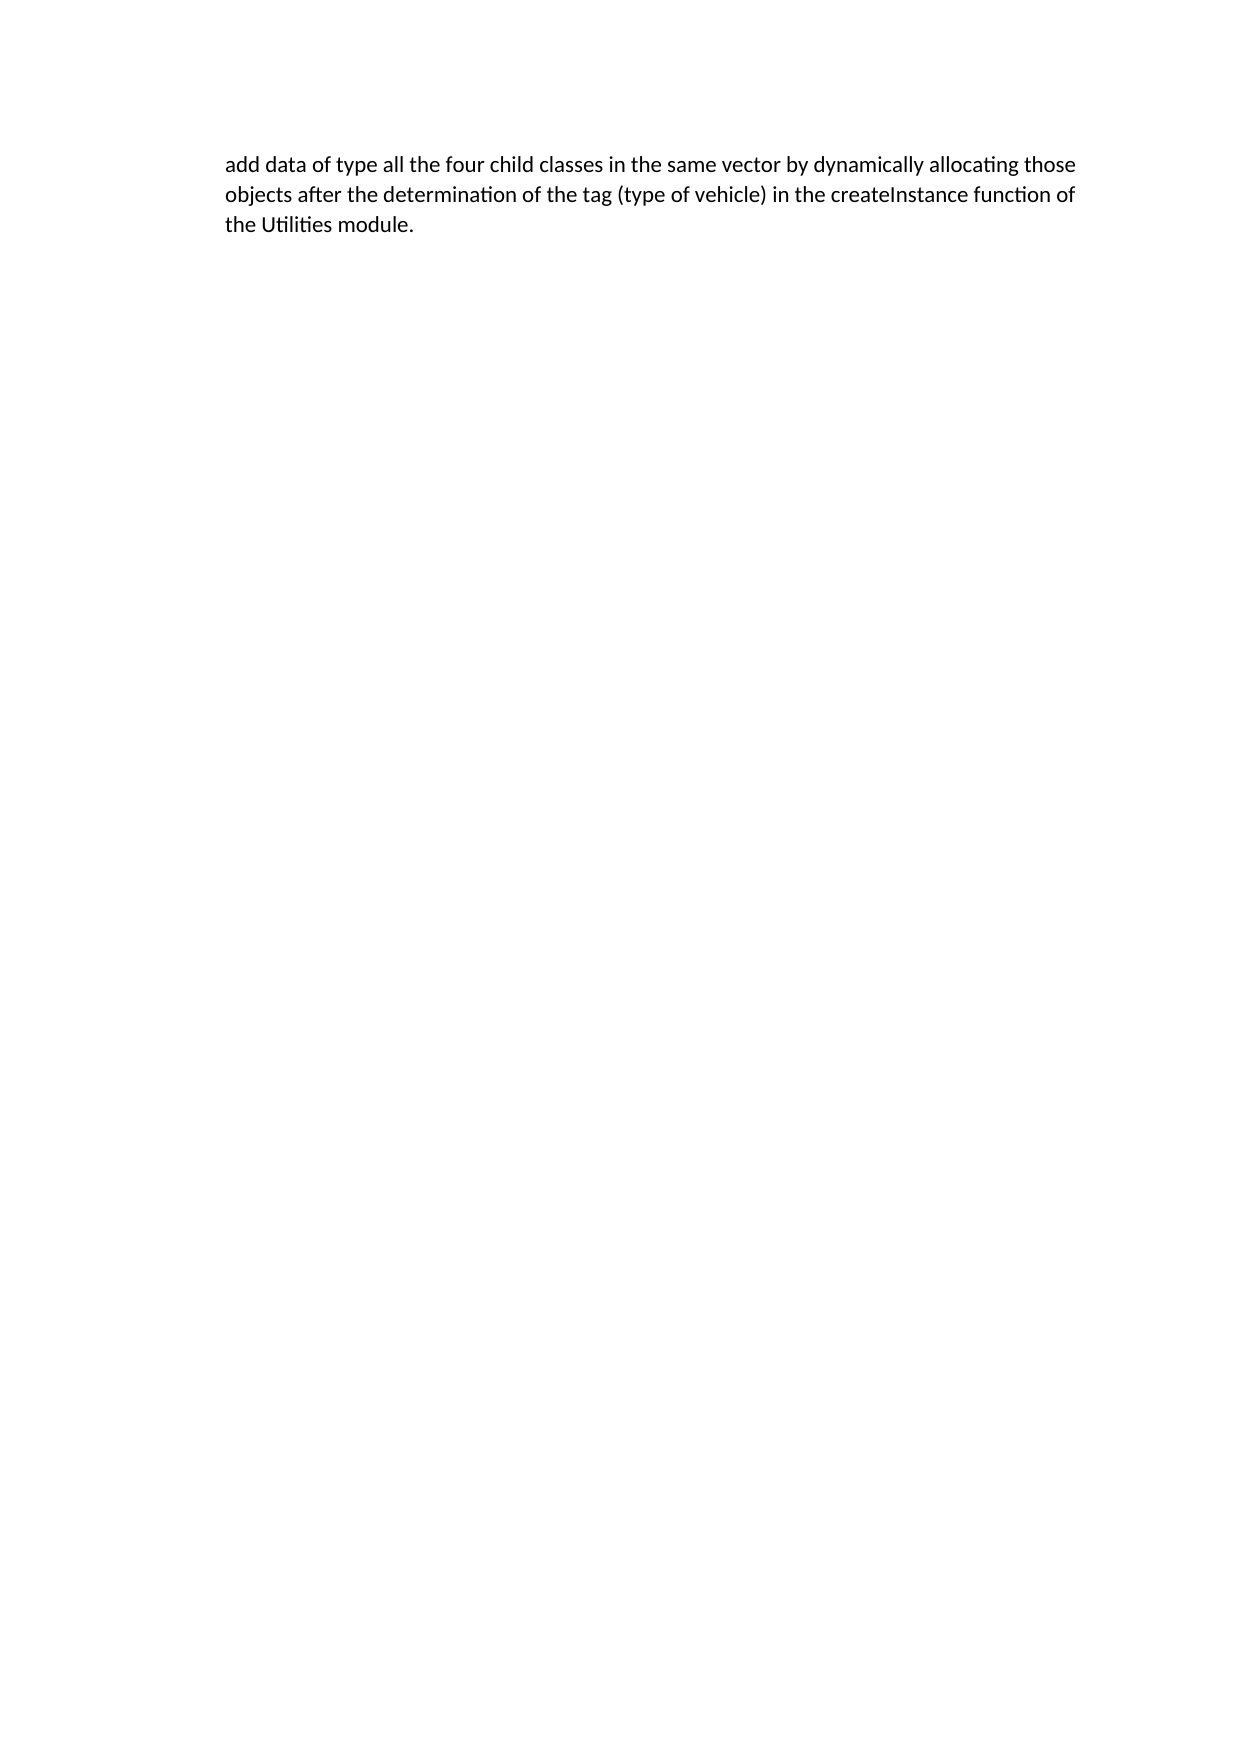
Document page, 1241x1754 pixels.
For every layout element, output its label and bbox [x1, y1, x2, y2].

list [187, 150, 1090, 238]
